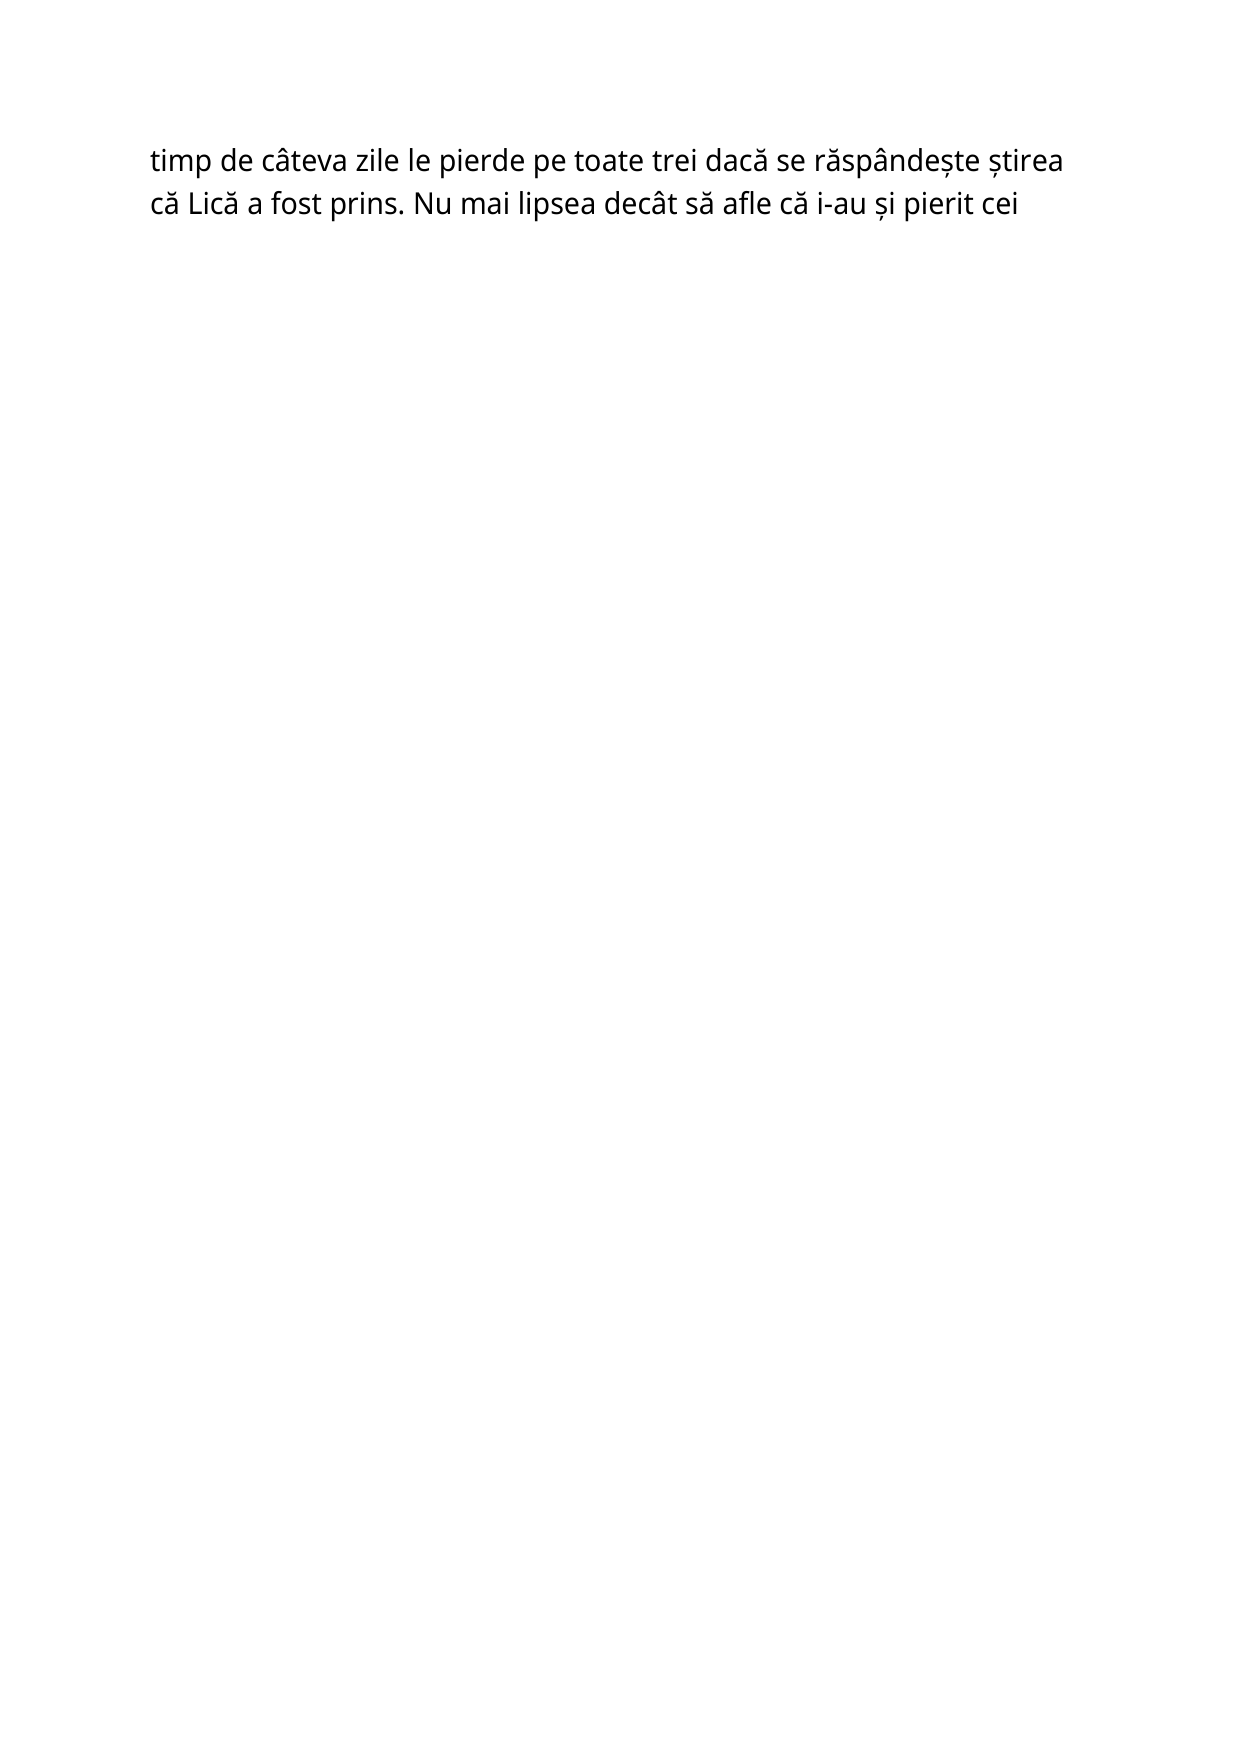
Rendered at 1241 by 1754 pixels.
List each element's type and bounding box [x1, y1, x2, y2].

text [150, 139, 1088, 223]
